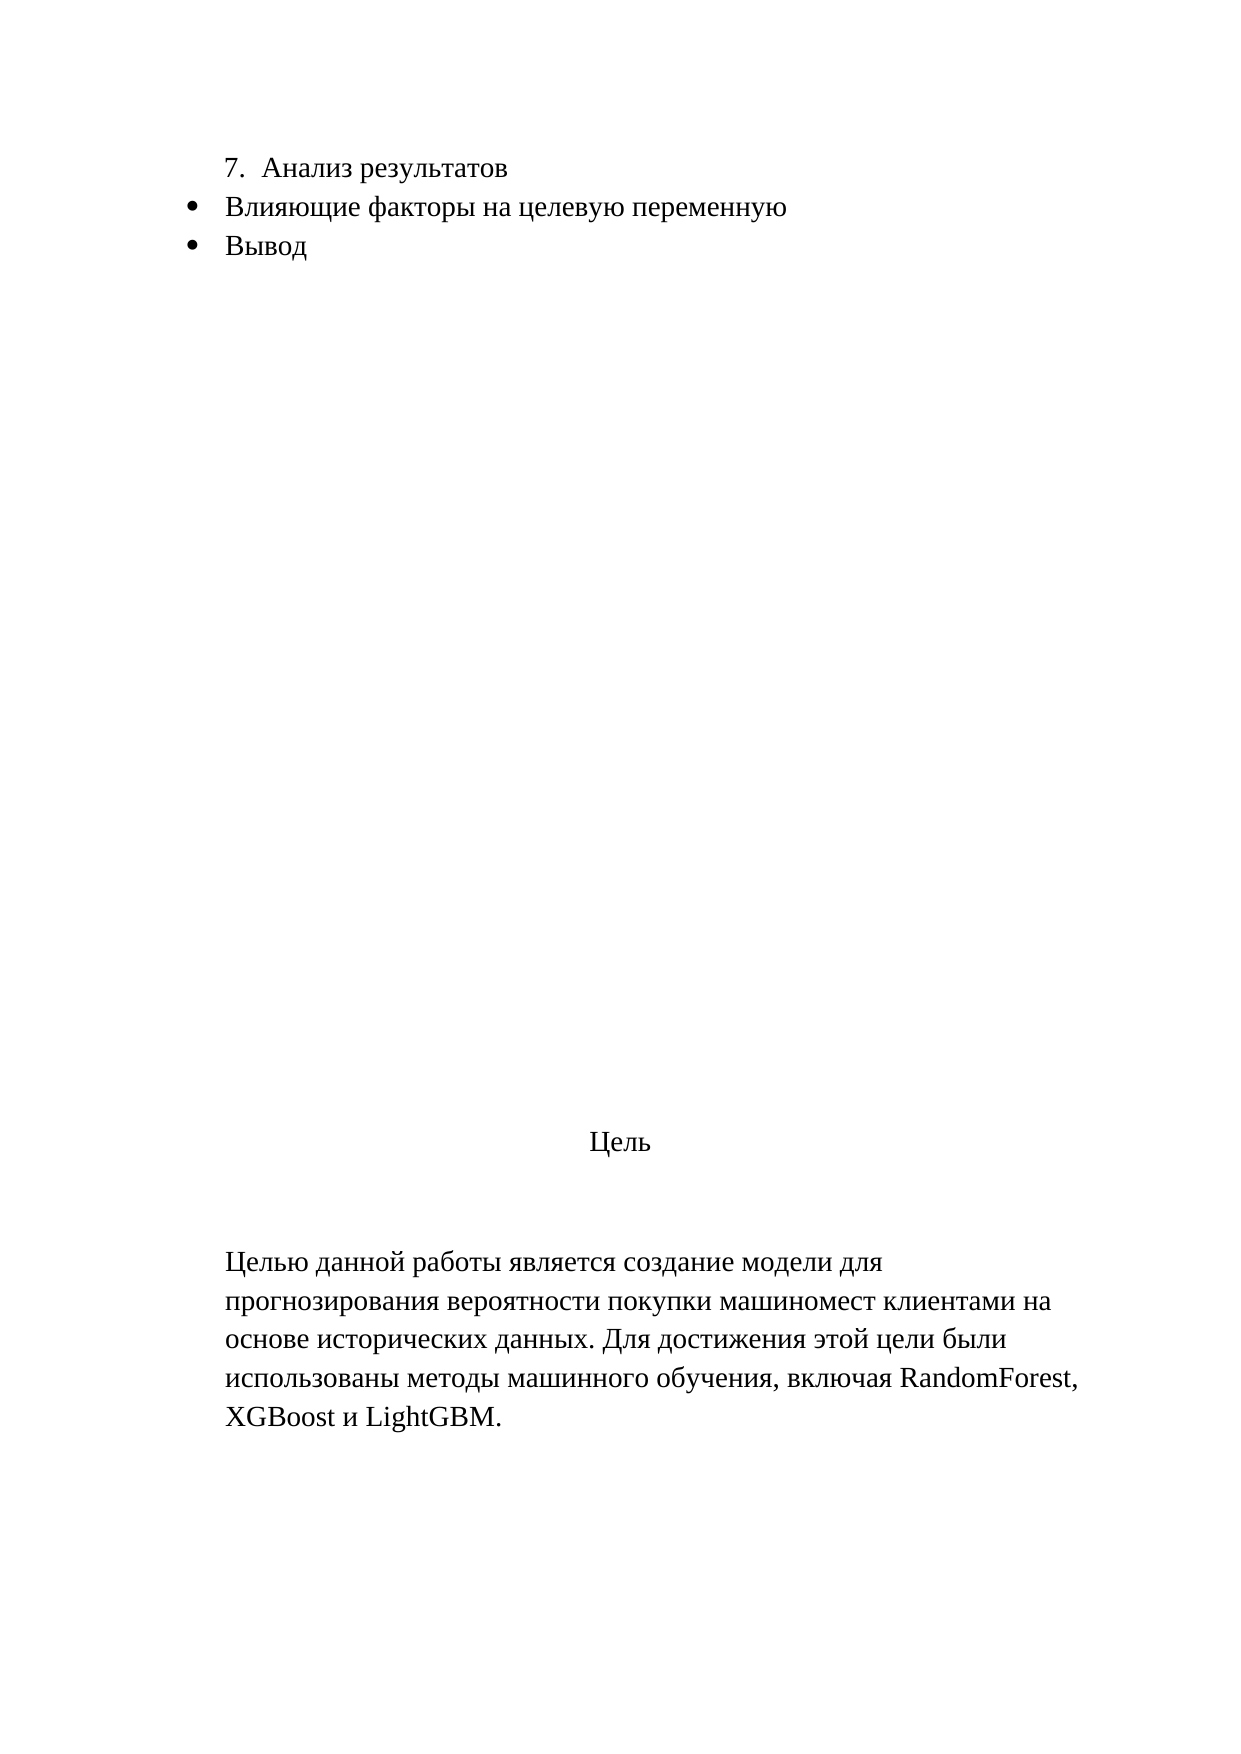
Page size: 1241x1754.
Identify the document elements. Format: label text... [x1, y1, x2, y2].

list Целью данной работы является создание модели для прогнозирования вероятности покупки машиномест клиентами на основе исторических данных. Для достижения этой цели были использованы методы машинного обучения, включая RandomForest, XGBoost и LightGBM. [225, 1244, 1090, 1433]
text Цель [150, 1124, 1090, 1158]
list Влияющие факторы на целевую переменную [187, 189, 1090, 222]
list Анализ результатов [224, 150, 1090, 183]
list Вывод [187, 228, 1090, 261]
